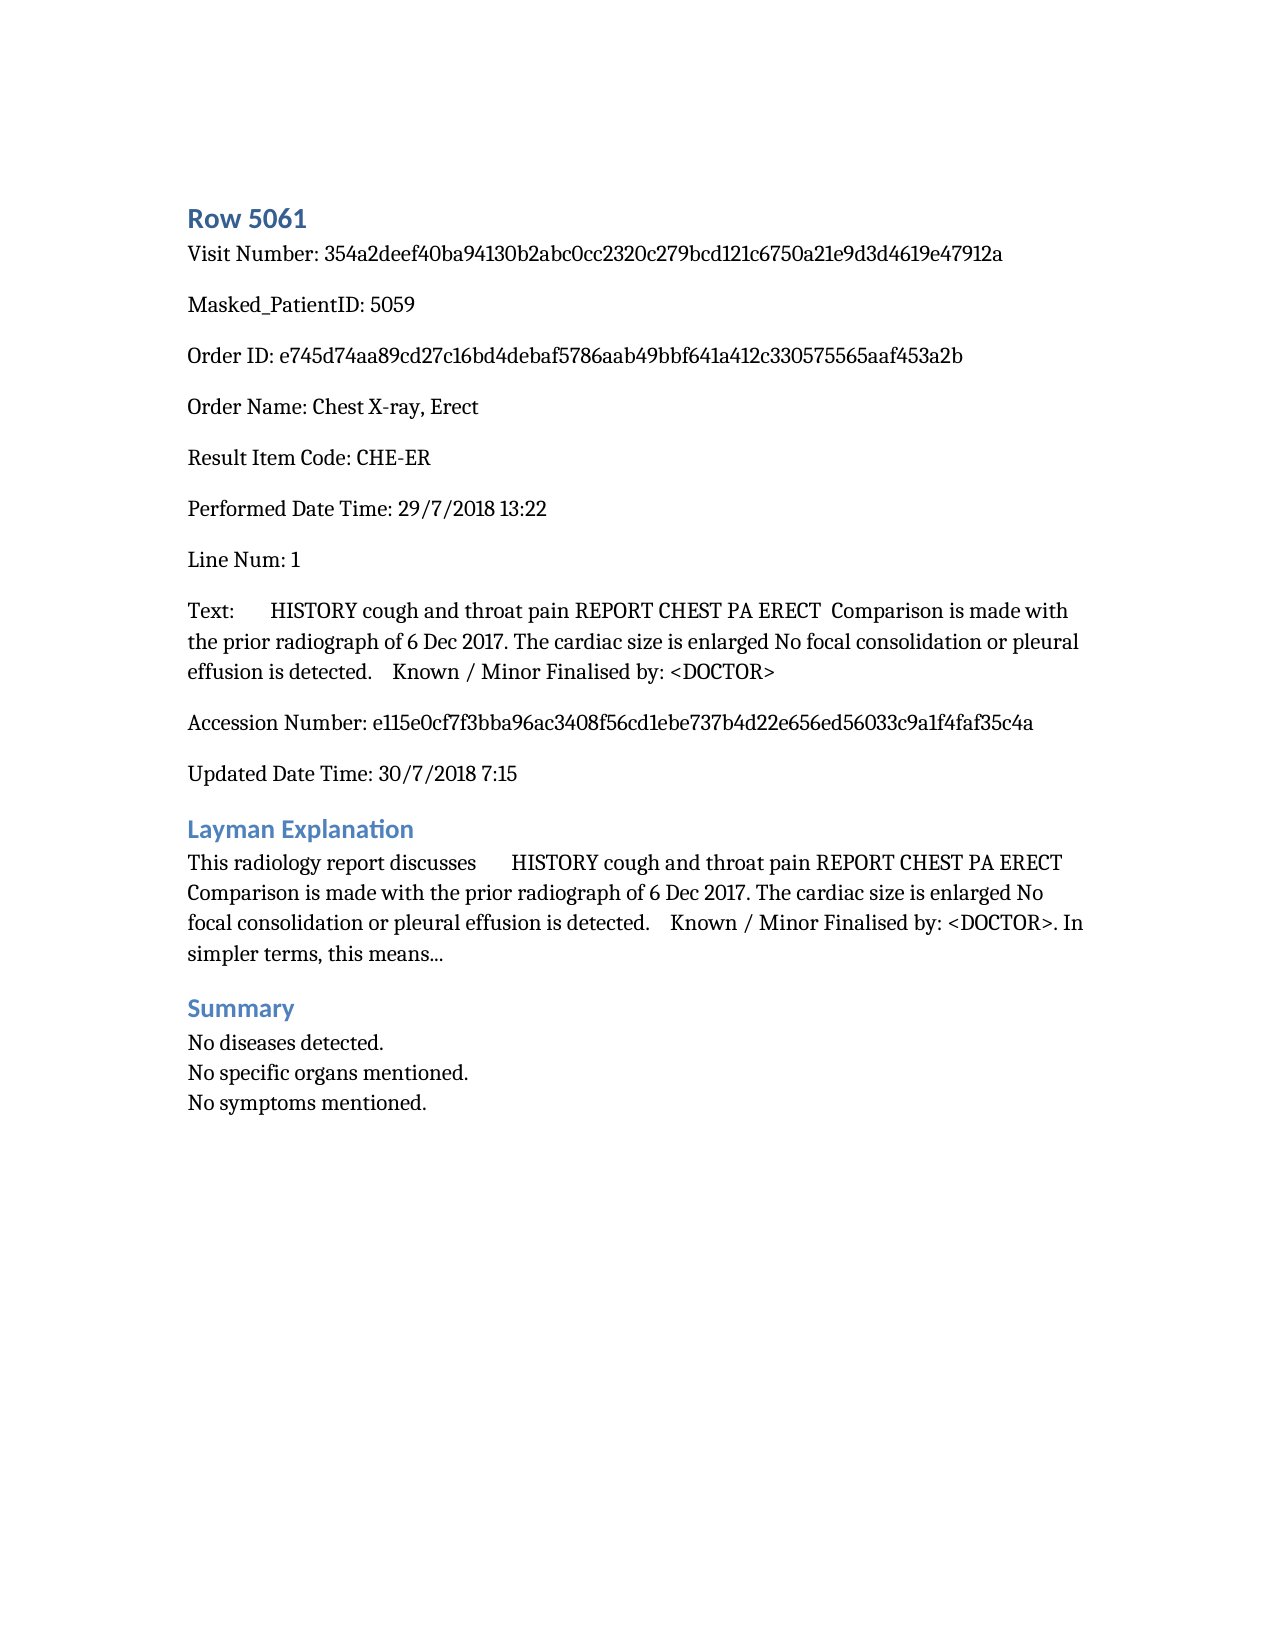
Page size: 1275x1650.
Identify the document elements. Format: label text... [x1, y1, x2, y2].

text Masked_PatientID: 5059 [187, 292, 1087, 318]
text Visit Number: 354a2deef40ba94130b2abc0cc2320c279bcd121c6750a21e9d3d4619e47912a [187, 241, 1087, 267]
text Line Num: 1 [187, 547, 1087, 573]
text No diseases detected. No specific organs mentioned. No symptoms mentioned. [187, 1029, 1087, 1116]
text Order Name: Chest X-ray, Erect [187, 394, 1087, 420]
text Performed Date Time: 29/7/2018 13:22 [187, 496, 1087, 522]
text Text: HISTORY cough and throat pain REPORT CHEST PA ERECT Comparison is made with the prior radiograph of 6 Dec 2017. The cardiac size is enlarged No focal consolidation or pleural effusion is detected. Known / Minor Finalised by: <DOCTOR> [187, 598, 1087, 685]
subtitle Row 5061 [187, 200, 1087, 236]
text Result Item Code: CHE-ER [187, 445, 1087, 471]
text Updated Date Time: 30/7/2018 7:15 [187, 761, 1087, 787]
text Accession Number: e115e0cf7f3bba96ac3408f56cd1ebe737b4d22e656ed56033c9a1f4faf35c4a [187, 710, 1087, 736]
text Order ID: e745d74aa89cd27c16bd4debaf5786aab49bbf641a412c330575565aaf453a2b [187, 343, 1087, 369]
subtitle Layman Explanation [187, 812, 1087, 845]
subtitle Summary [187, 991, 1087, 1024]
text This radiology report discusses HISTORY cough and throat pain REPORT CHEST PA ERECT Comparison is made with the prior radiograph of 6 Dec 2017. The cardiac size is enlarged No focal consolidation or pleural effusion is detected. Known / Minor Finalised by: <DOCTOR>. In simpler terms, this means... [187, 850, 1087, 967]
